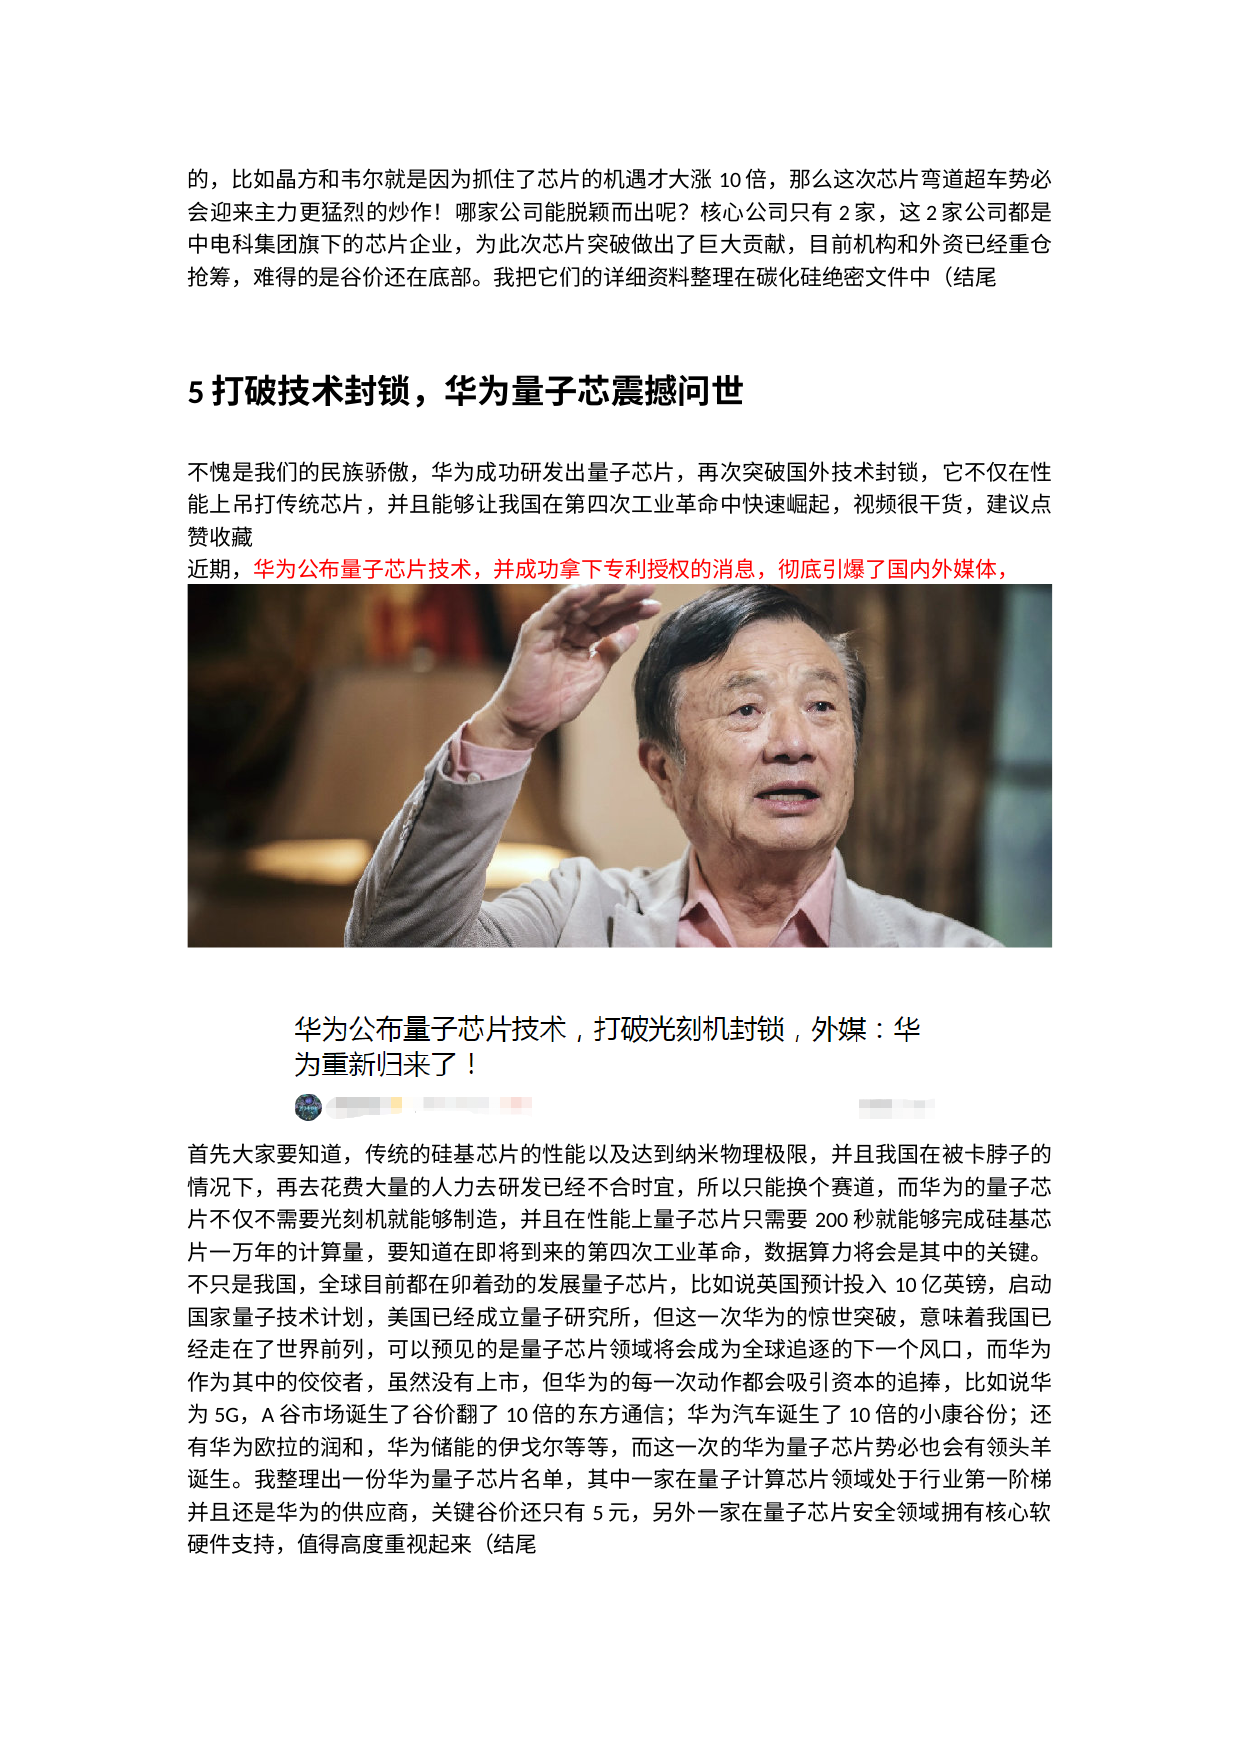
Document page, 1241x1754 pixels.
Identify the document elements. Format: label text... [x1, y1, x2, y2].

text 近期，华为公布量子芯片技术，并成功拿下专利授权的消息，彻底引爆了国内外媒体， [187, 552, 1053, 584]
text 5打破技术封锁，华为量子芯震撼问世 [187, 357, 1053, 422]
picture [187, 584, 1053, 1124]
text 首先大家要知道，传统的硅基芯片的性能以及达到纳米物理极限，并且我国在被卡脖子的情况下，再去花费大量的人力去研发已经不合时宜，所以只能换个赛道，而华为的量子芯片不仅不需要光刻机就能够制造，并且在性能上量子芯片只需要200秒就能够完成硅基芯片一万年的计算量，要知道在即将到来的第四次工业革命，数据算力将会是其中的关键。不只是我国，全球目前都在卯着劲的发展量子芯片，比如说英国预计投入10亿英镑，启动国家量子技术计划，美国已经成立量子研究所，但这一次华为的惊世突破，意味着我国已经走在了世界前列，可以预见的是量子芯片领域将会成为全球追逐的下一个风口，而华为作为其中的佼佼者，虽然没有上市，但华为的每一次动作都会吸引资本的追捧，比如说华为5G，A谷市场诞生了谷价翻了10倍的东方通信；华为汽车诞生了10倍的小康谷份；还有华为欧拉的润和，华为储能的伊戈尔等等，而这一次的华为量子芯片势必也会有领头羊诞生。我整理出一份华为量子芯片名单，其中一家在量子计算芯片领域处于行业第一阶梯，并且还是华为的供应商，关键谷价还只有5元，另外一家在量子芯片安全领域拥有核心软硬件支持，值得高度重视起来（结尾 [187, 1137, 1053, 1559]
text 不愧是我们的民族骄傲，华为成功研发出量子芯片，再次突破国外技术封锁，它不仅在性能上吊打传统芯片，并且能够让我国在第四次工业革命中快速崛起，视频很干货，建议点赞收藏 [187, 454, 1053, 552]
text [187, 162, 1053, 292]
